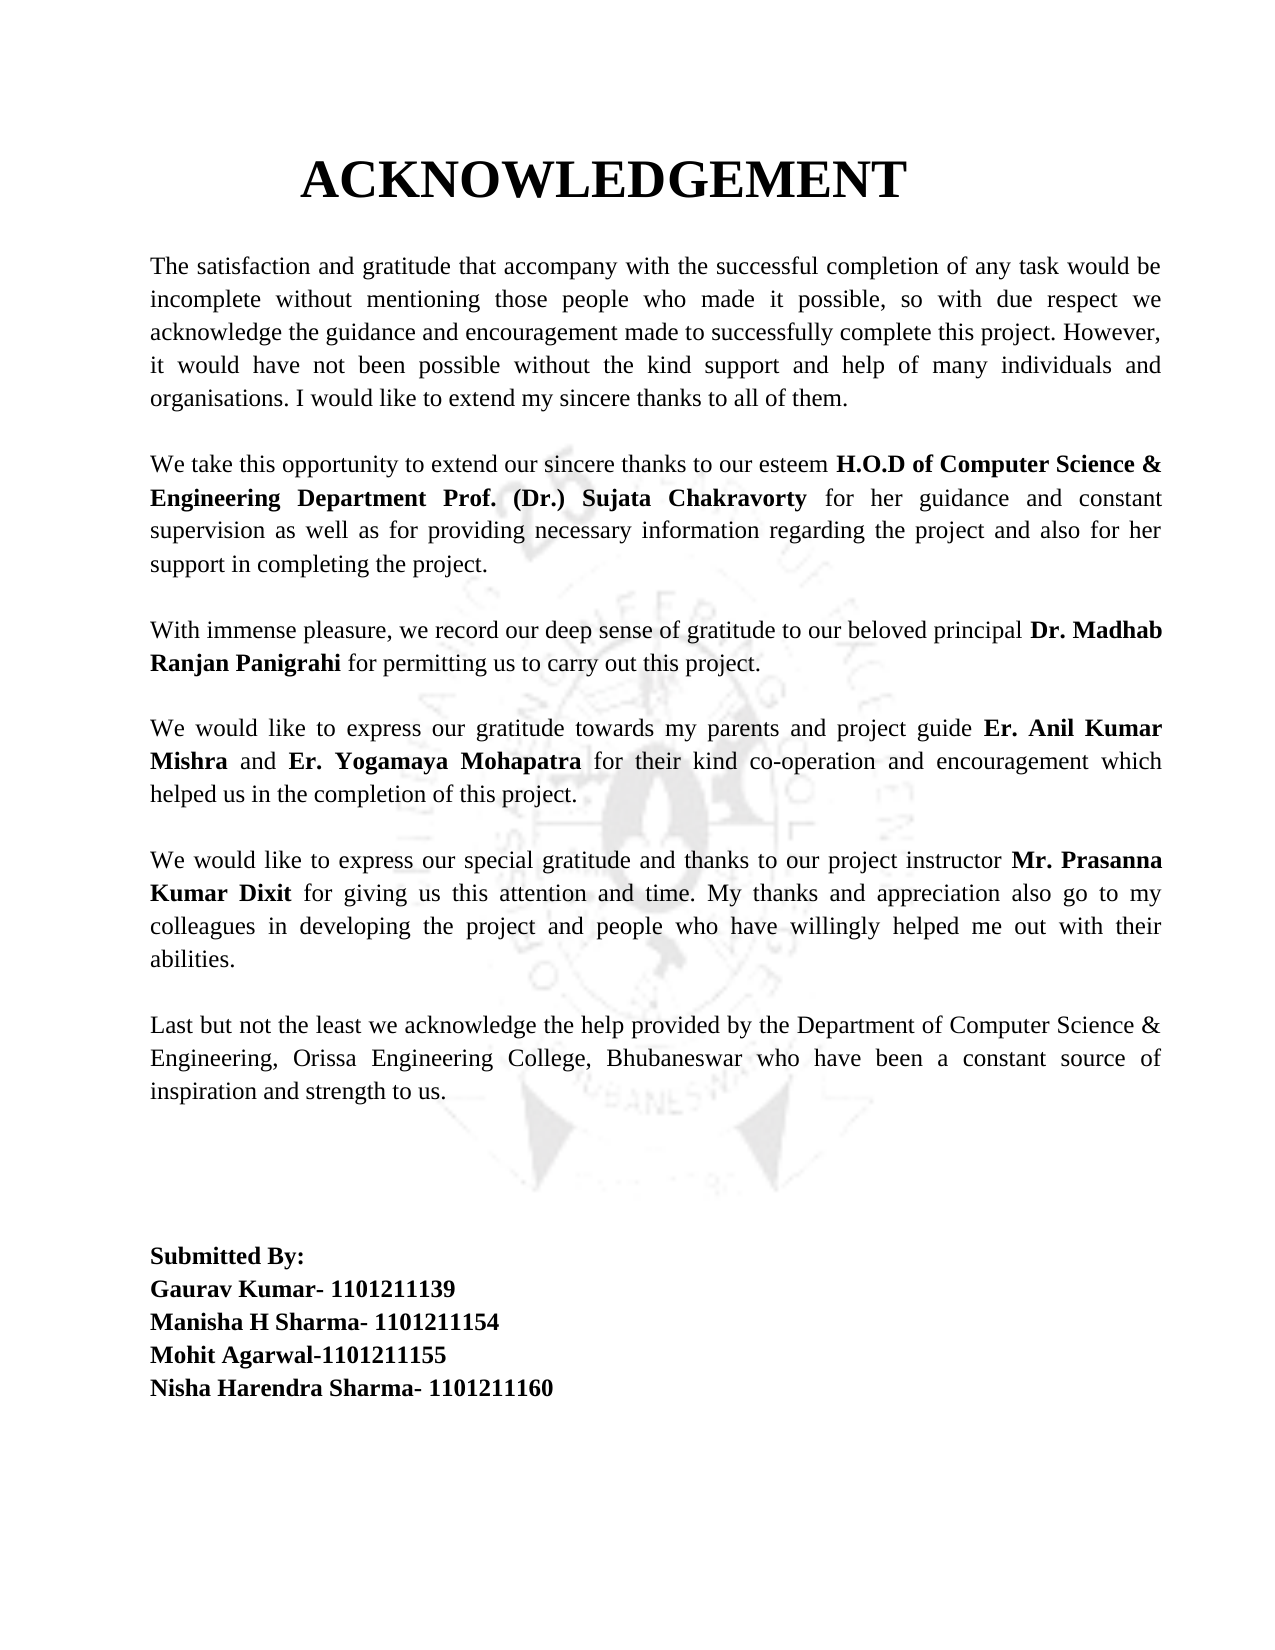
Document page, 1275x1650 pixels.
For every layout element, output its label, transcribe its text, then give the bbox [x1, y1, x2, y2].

text With immense pleasure, we record our deep sense of gratitude to our beloved principal Dr. Madhab Ranjan Panigrahi for permitting us to carry out this project. [150, 615, 1162, 676]
text Gaurav Kumar- 1101211139 [150, 1274, 1162, 1303]
text Mohit Agarwal-1101211155 [150, 1340, 1162, 1369]
text We would like to express our gratitude towards my parents and project guide Er. Anil Kumar Mishra and Er. Yogamaya Mohapatra for their kind co-operation and encouragement which helped us in the completion of this project. [150, 713, 1162, 808]
text Nisha Harendra Sharma- 1101211160 [150, 1373, 1162, 1402]
text We would like to express our special gratitude and thanks to our project instructor Mr. Prasanna Kumar Dixit for giving us this attention and time. My thanks and appreciation also go to my colleagues in developing the project and people who have willingly helped me out with their abilities. [150, 845, 1162, 973]
text Submitted By: [150, 1241, 1162, 1270]
text ACKNOWLEDGEMENT [225, 147, 1162, 209]
text We take this opportunity to extend our sincere thanks to our esteem H.O.D of Computer Science & Engineering Department Prof. (Dr.) Sujata Chakravorty for her guidance and constant supervision as well as for providing necessary information regarding the project and also for her support in completing the project. [150, 449, 1162, 577]
text Last but not the least we acknowledge the help provided by the Department of Computer Science & Engineering, Orissa Engineering College, Bhubaneswar who have been a constant source of inspiration and strength to us. [150, 1010, 1162, 1105]
text The satisfaction and gratitude that accompany with the successful completion of any task would be incomplete without mentioning those people who made it possible, so with due respect we acknowledge the guidance and encouragement made to successfully complete this project. However, it would have not been possible without the kind support and help of many individuals and organisations. I would like to extend my sincere thanks to all of them. [150, 251, 1162, 412]
text Manisha H Sharma- 1101211154 [150, 1307, 1162, 1336]
